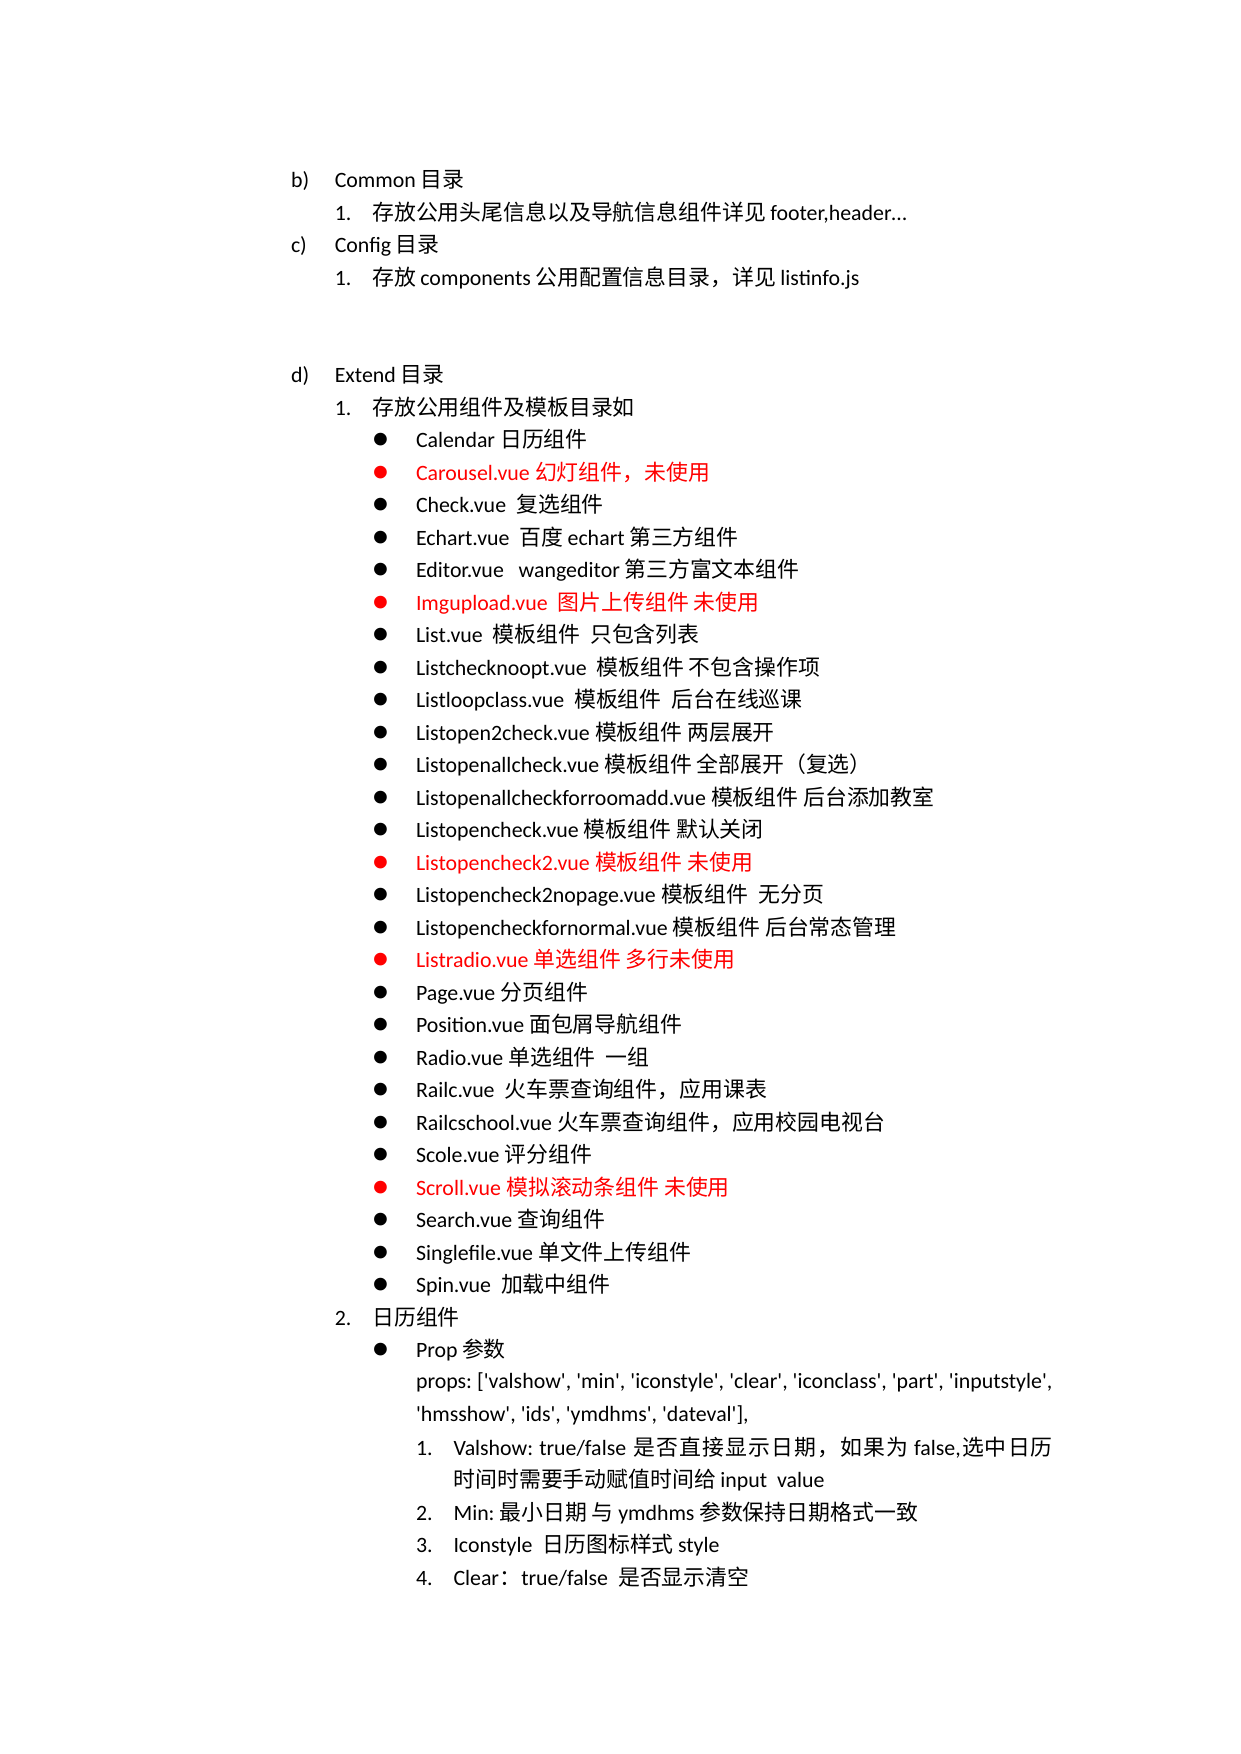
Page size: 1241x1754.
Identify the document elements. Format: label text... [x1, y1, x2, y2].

list Listopencheck.vue 模板组件 默认关闭 [372, 812, 1053, 844]
list Listopenallcheckforroomadd.vue 模板组件 后台添加教室 [372, 779, 1053, 812]
list Railc.vue 火车票查询组件，应用课表 [372, 1072, 1053, 1104]
list Echart.vue 百度echart第三方组件 [372, 519, 1053, 552]
list 存放公用组件及模板目录如 [334, 389, 1053, 422]
list 存放公用头尾信息以及导航信息组件详见footer,header… [334, 194, 1053, 227]
list Iconstyle 日历图标样式style [416, 1527, 1053, 1559]
list Listopencheck2.vue 模板组件 未使用 [372, 844, 1053, 877]
list Carousel.vue 幻灯组件，未使用 [372, 454, 1053, 487]
list Listloopclass.vue 模板组件 后台在线巡课 [372, 682, 1053, 714]
list Listopen2check.vue 模板组件 两层展开 [372, 714, 1053, 747]
list Common目录 [291, 162, 1053, 194]
list Calendar 日历组件 [372, 422, 1053, 454]
list Scroll.vue 模拟滚动条组件 未使用 [372, 1169, 1053, 1202]
list Listopenallcheck.vue 模板组件 全部展开（复选） [372, 747, 1053, 779]
list Check.vue 复选组件 [372, 487, 1053, 519]
list Listopencheckfornormal.vue 模板组件 后台常态管理 [372, 909, 1053, 942]
list Valshow: true/false 是否直接显示日期，如果为false,选中日历时间时需要手动赋值时间给input value [416, 1429, 1053, 1494]
list Clear：true/false 是否显示清空 [416, 1559, 1053, 1592]
list Listopencheck2nopage.vue 模板组件 无分页 [372, 877, 1053, 909]
list 日历组件 [334, 1299, 1053, 1332]
list Page.vue 分页组件 [372, 974, 1053, 1007]
list Position.vue 面包屑导航组件 [372, 1007, 1053, 1039]
list Radio.vue 单选组件 一组 [372, 1039, 1053, 1072]
list props: ['valshow', 'min', 'iconstyle', 'clear', 'iconclass', 'part', 'inputstyle', 'hmsshow', 'ids', 'ymdhms', 'dateval'], [416, 1364, 1053, 1429]
list Config目录 [291, 227, 1053, 259]
list 存放components公用配置信息目录，详见listinfo.js [334, 259, 1053, 292]
list Scole.vue 评分组件 [372, 1137, 1053, 1169]
list Singlefile.vue 单文件上传组件 [372, 1234, 1053, 1267]
list Min: 最小日期 与ymdhms参数保持日期格式一致 [416, 1494, 1053, 1527]
list Prop参数 [372, 1332, 1053, 1364]
list Listchecknoopt.vue 模板组件 不包含操作项 [372, 649, 1053, 682]
list Search.vue 查询组件 [372, 1202, 1053, 1234]
list Imgupload.vue 图片上传组件 未使用 [372, 584, 1053, 617]
list Listradio.vue 单选组件 多行未使用 [372, 942, 1053, 974]
list Railcschool.vue 火车票查询组件，应用校园电视台 [372, 1104, 1053, 1137]
list List.vue 模板组件 只包含列表 [372, 617, 1053, 649]
list Spin.vue 加载中组件 [372, 1267, 1053, 1299]
list Editor.vue wangeditor第三方富文本组件 [372, 552, 1053, 584]
list Extend目录 [291, 357, 1053, 389]
